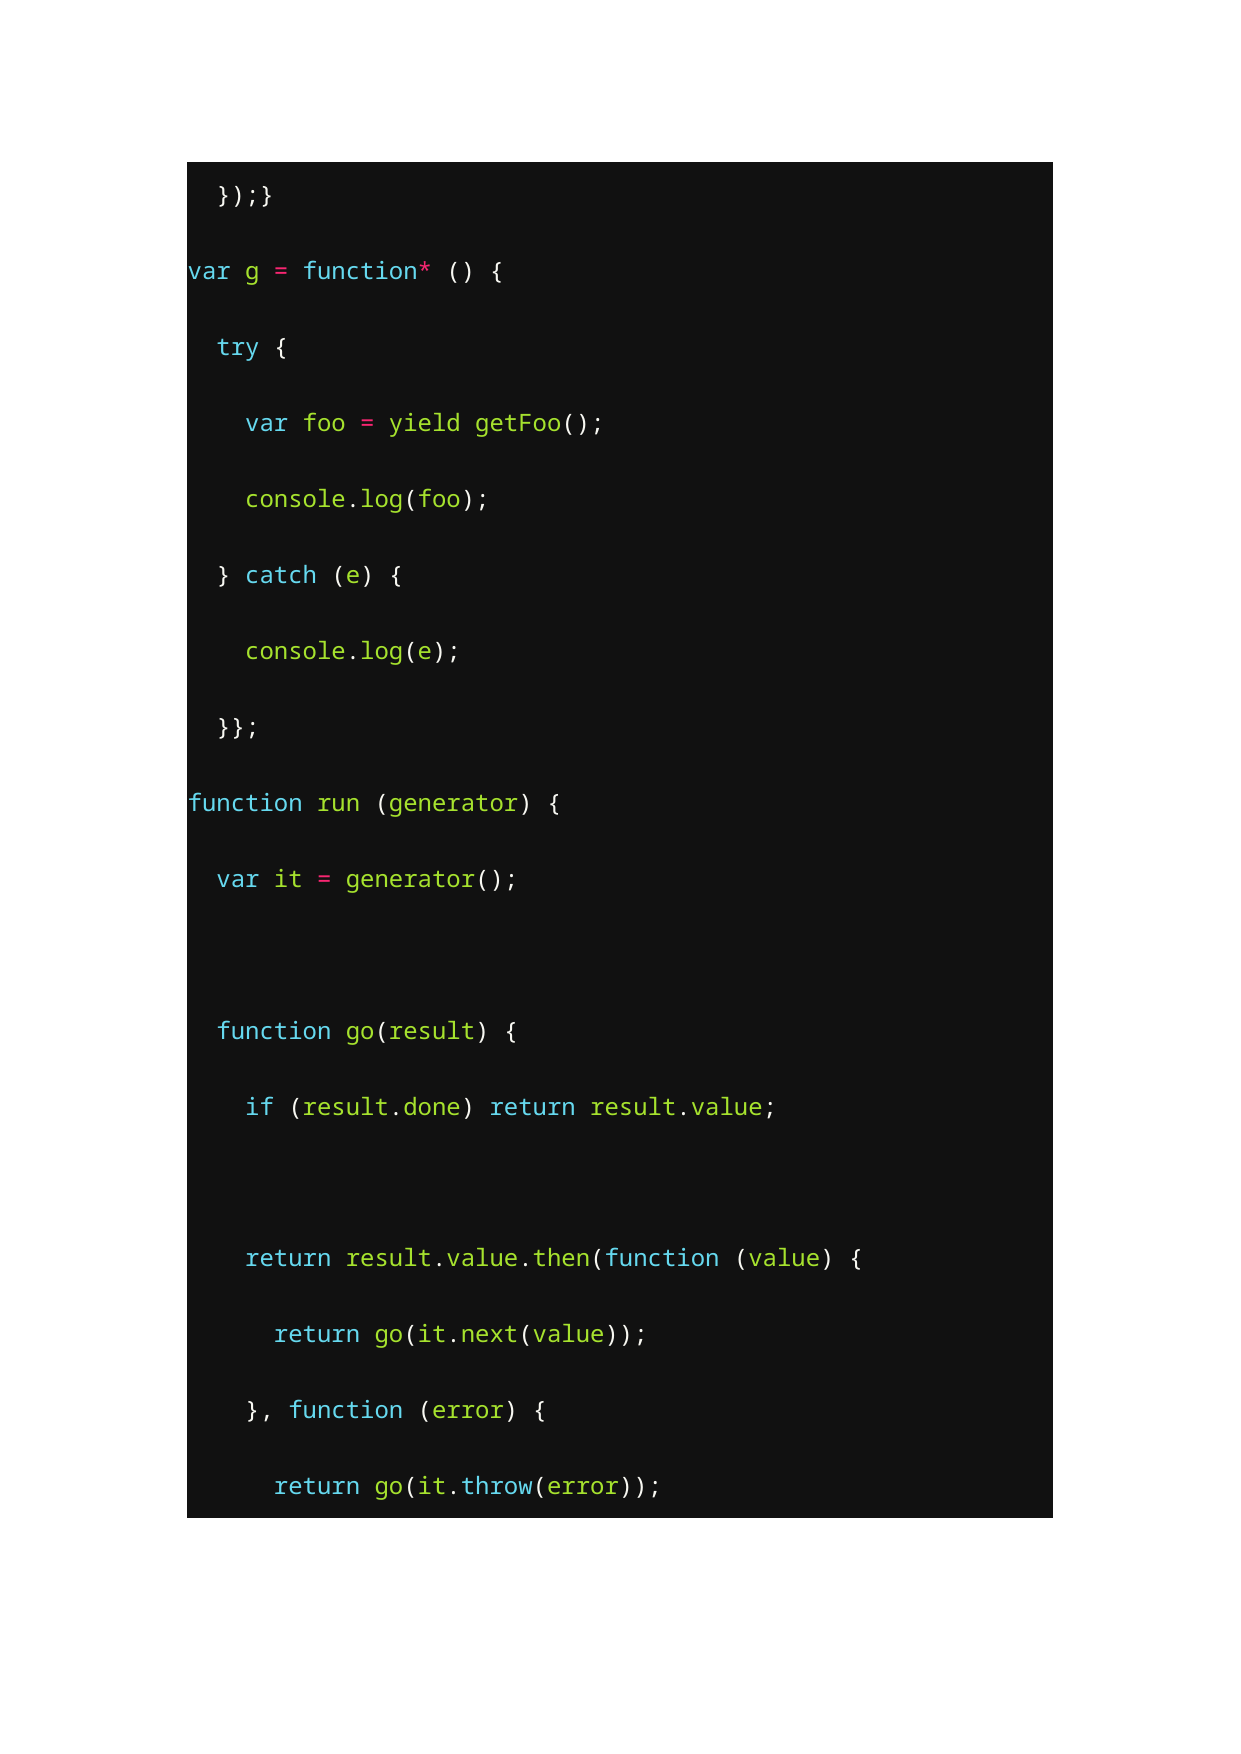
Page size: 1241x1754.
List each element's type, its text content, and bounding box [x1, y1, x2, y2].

text return go(it.next(value)); [187, 1301, 1053, 1366]
text try { [187, 314, 1053, 379]
text return go(it.throw(error)); [187, 1453, 1053, 1518]
text var g = function* () { [187, 238, 1053, 303]
text return result.value.then(function (value) { [187, 1225, 1053, 1290]
text if (result.done) return result.value; [187, 1073, 1053, 1138]
text var it = generator(); [187, 845, 1053, 910]
text var foo = yield getFoo(); [187, 390, 1053, 455]
text console.log(foo); [187, 466, 1053, 531]
text function go(result) { [187, 997, 1053, 1062]
text }}; [187, 693, 1053, 758]
text });} [187, 162, 1053, 227]
text }, function (error) { [187, 1377, 1053, 1442]
text } catch (e) { [187, 542, 1053, 607]
text console.log(e); [187, 618, 1053, 683]
text function run (generator) { [187, 769, 1053, 834]
